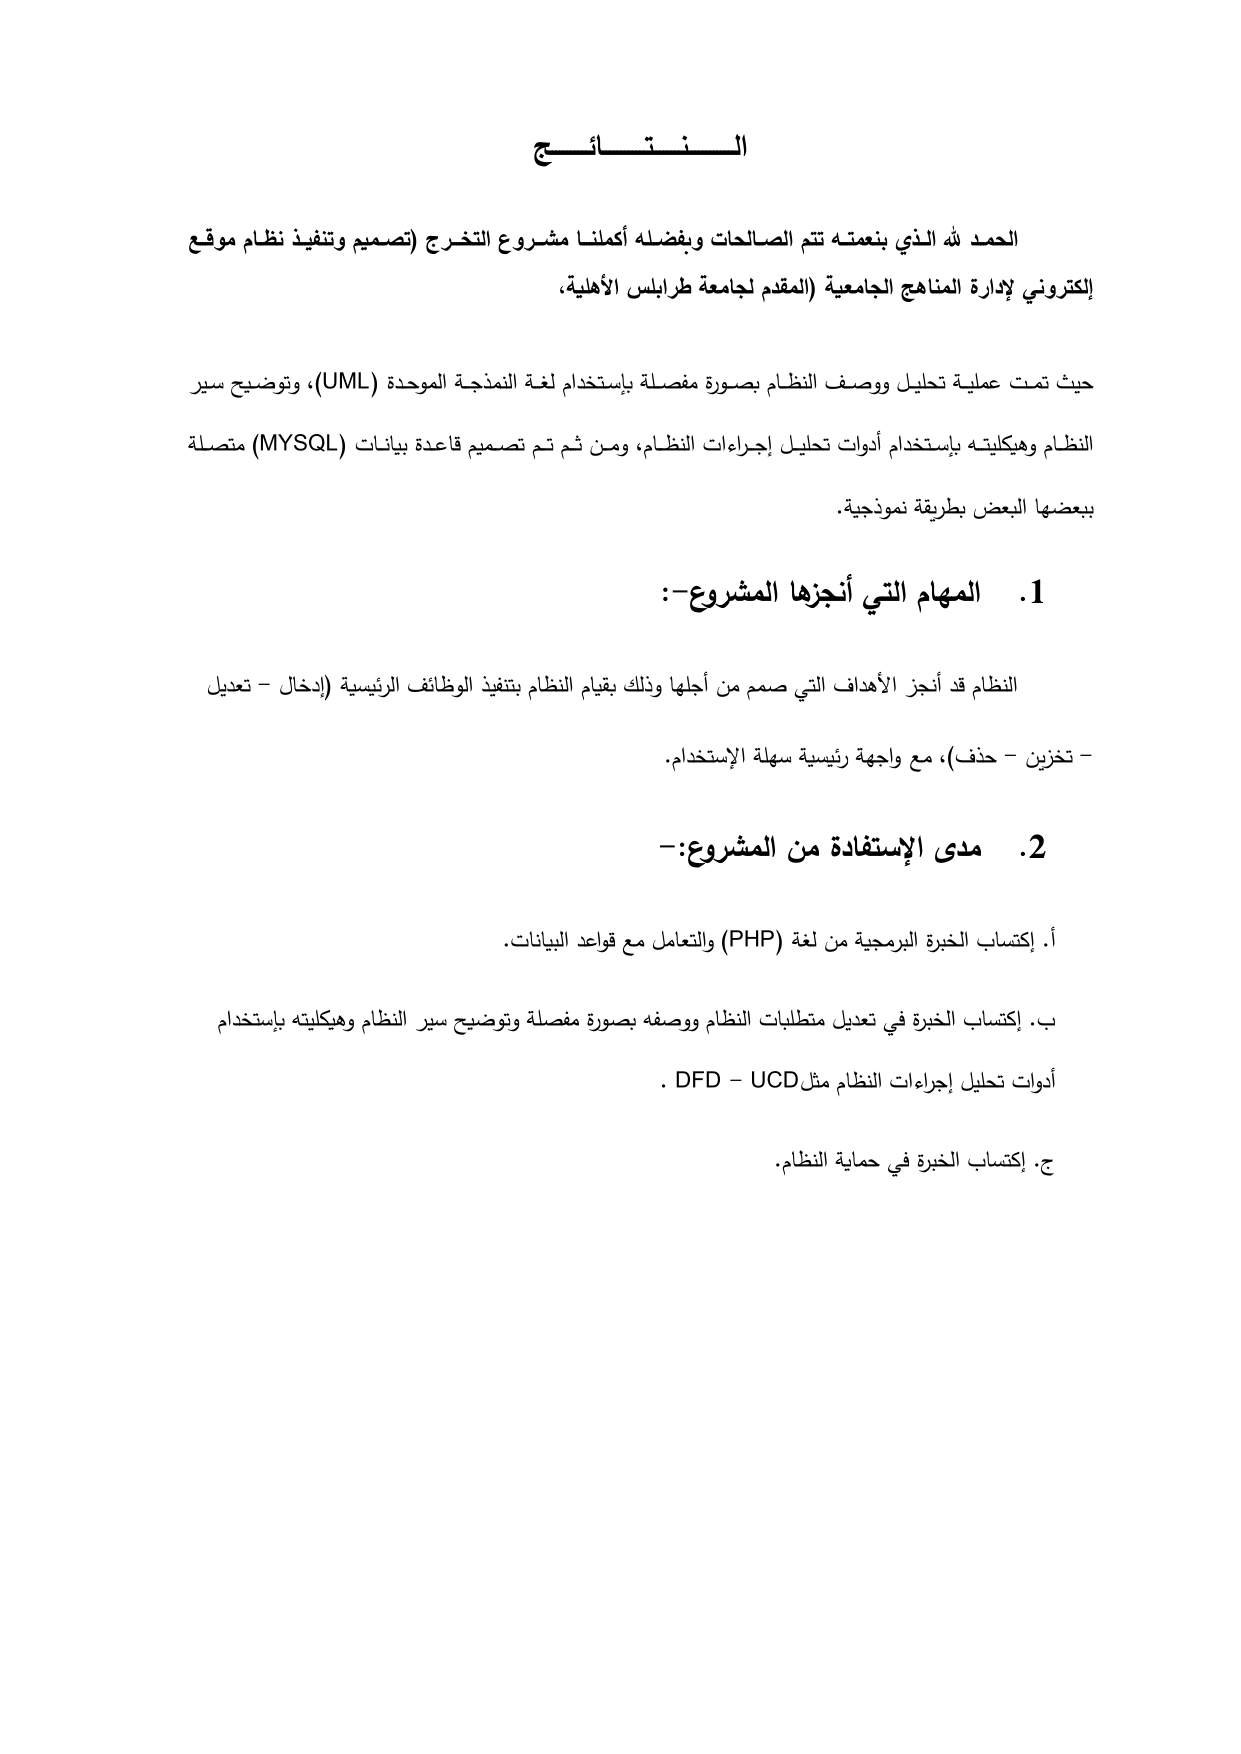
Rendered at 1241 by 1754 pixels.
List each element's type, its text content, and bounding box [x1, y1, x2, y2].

text حيث تمـت عمليـة تحليـل ووصـف النظـام بصـورة مفصـلة بإستخدام لغـة النمذجـة الموحدة (UML)، وتوضيح سير النظام وهيكليتـه بإستخدام أدوات تحليـل إجـراءات النظـام، ومـن ثـم تـم تصميم قاعدة بيانات (MYSQL) متصلة ببعضها البعض بطريقة نموذجية. [187, 361, 1092, 527]
list مدى الإستفادة من المشروع:- [187, 819, 1017, 874]
list المهام التي أنجزها المشروع-: [187, 564, 1017, 620]
title الحمد لله الذي بنعمته تتم الصالحات وبفضله أكملنـا مشـروع التخـرج (تصميم وتنفيذ نظام موقع إلكتروني لإدارة المناهج الجامعية (المقدم لجامعة طرابلس الأهلية، [187, 218, 1092, 307]
text النظام قد أنجز الأهداف التي صمم من أجلها وذلك بقيام النظام بتنفيذ الوظائف الرئيسية (إدخال - تعديل - تخزين - حذف)، مع واجهة رئيسية سهلة الإستخدام. [187, 664, 1092, 778]
text ج. إكتساب الخبرة في حماية النظام. [187, 1138, 1055, 1180]
text ب. إكتساب الخبرة في تعديل متطلبات النظام ووصفه بصورة مفصلة وتوضيح سير النظام وهيكليته بإستخدام أدوات تحليل إجراءات النظام مثلDFD - UCD . [187, 997, 1055, 1101]
text أ. إكتساب الخبرة البرمجية من لغة (PHP) والتعامل مع قواعد البيانات. [187, 919, 1055, 960]
text الــــــــــــنـــــــتـــــــــــائـــــــــج [187, 118, 1092, 173]
